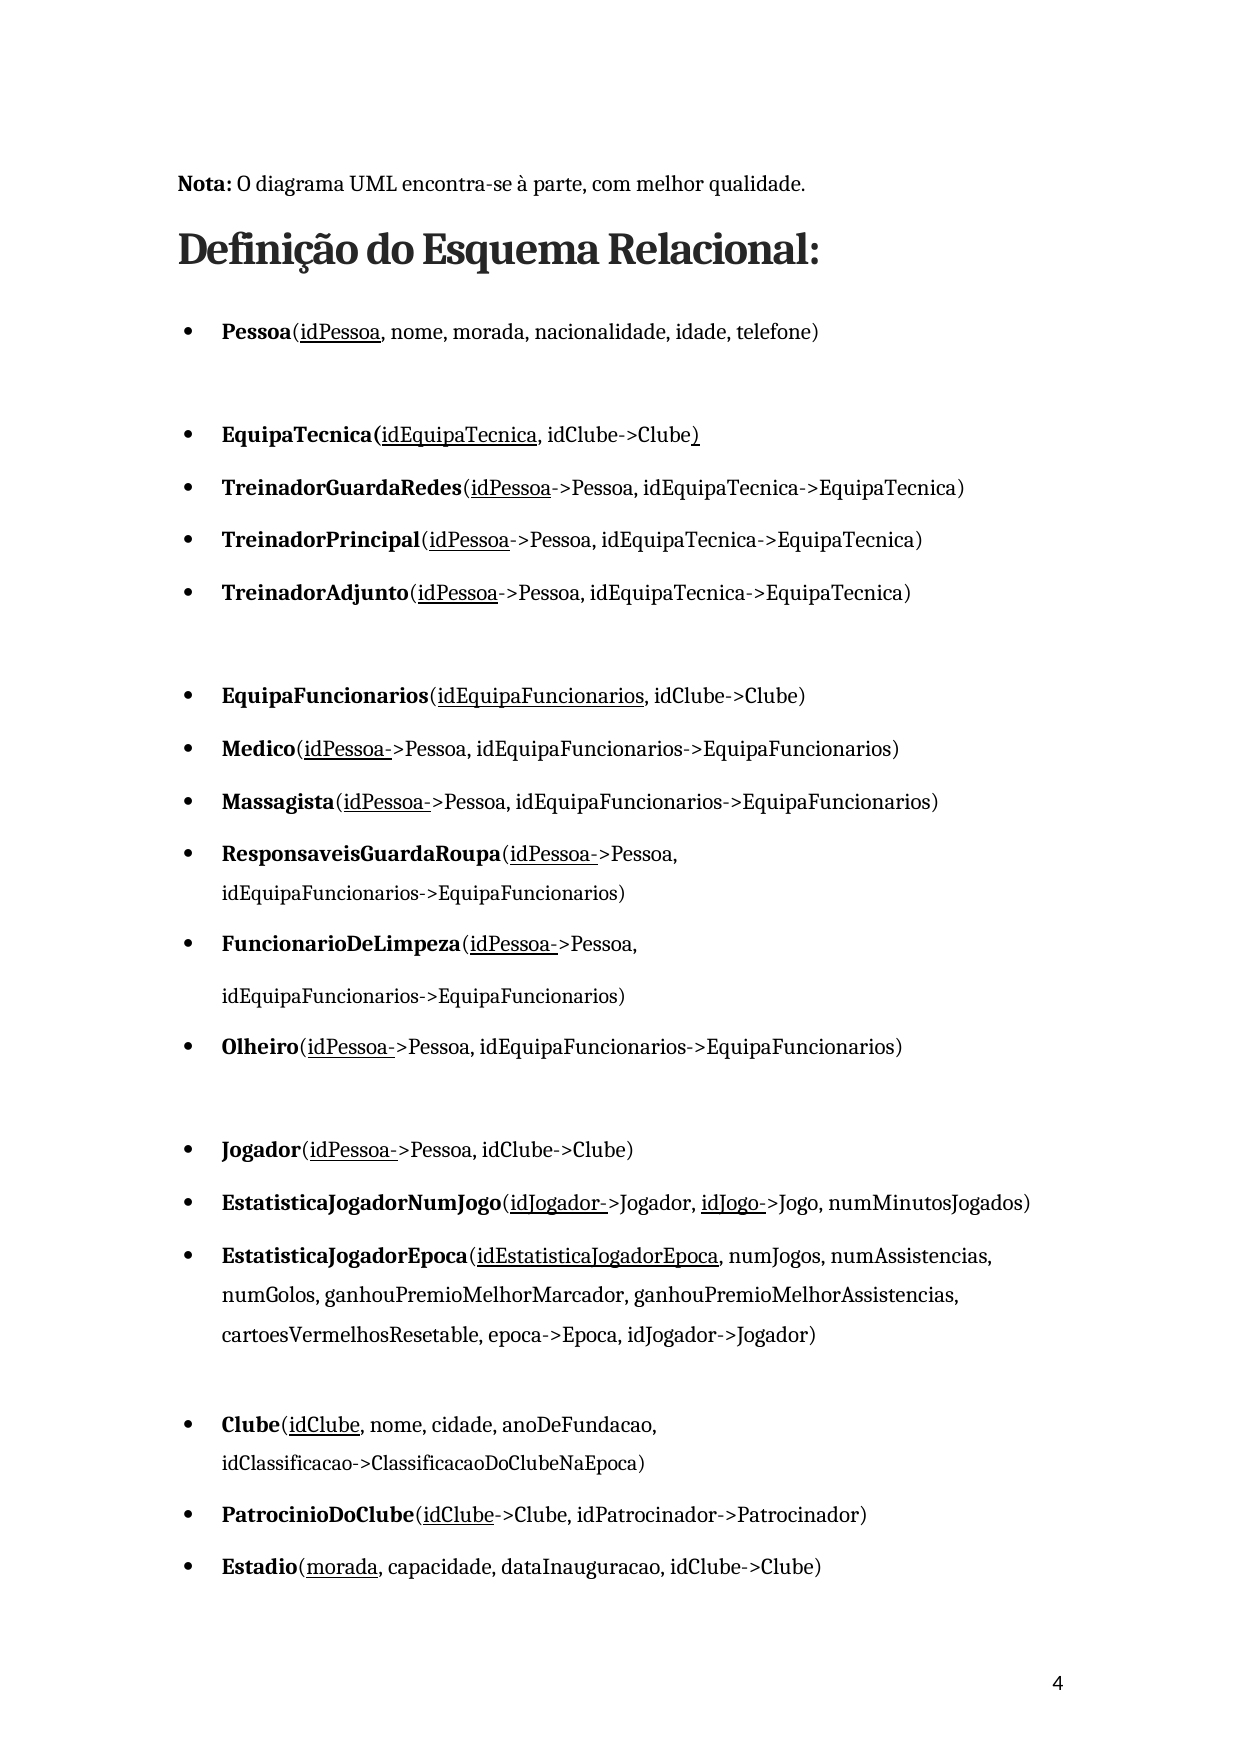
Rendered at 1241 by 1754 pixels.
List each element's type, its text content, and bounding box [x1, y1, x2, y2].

list Jogador(idPessoa->Pessoa, idClube->Clube) [184, 1137, 1063, 1164]
list Estadio(morada, capacidade, dataInauguracao, idClube->Clube) [184, 1554, 1063, 1581]
list Olheiro(idPessoa->Pessoa, idEquipaFuncionarios->EquipaFuncionarios) [184, 1034, 1063, 1061]
list EstatisticaJogadorEpoca(idEstatisticaJogadorEpoca, numJogos, numAssistencias, numGolos, ganhouPremioMelhorMarcador, ganhouPremioMelhorAssistencias, cartoesVermelhosResetable, epoca->Epoca, idJogador->Jogador) [184, 1243, 1063, 1348]
list Pessoa(idPessoa, nome, morada, nacionalidade, idade, telefone) [184, 319, 1063, 345]
list EquipaTecnica(idEquipaTecnica, idClube->Clube) [184, 422, 1063, 448]
list ResponsaveisGuardaRoupa(idPessoa->Pessoa, [184, 841, 1063, 867]
list PatrocinioDoClube(idClube->Clube, idPatrocinador->Patrocinador) [184, 1501, 1063, 1528]
text idEquipaFuncionarios->EquipaFuncionarios) [177, 984, 1063, 1009]
text Nota: O diagrama UML encontra-se à parte, com melhor qualidade. [177, 171, 1063, 197]
list TreinadorAdjunto(idPessoa->Pessoa, idEquipaTecnica->EquipaTecnica) [184, 580, 1063, 606]
list FuncionarioDeLimpeza(idPessoa->Pessoa, [184, 931, 1063, 957]
text idEquipaFuncionarios->EquipaFuncionarios) [177, 881, 1063, 906]
list Medico(idPessoa->Pessoa, idEquipaFuncionarios->EquipaFuncionarios) [184, 736, 1063, 762]
list TreinadorGuardaRedes(idPessoa->Pessoa, idEquipaTecnica->EquipaTecnica) [184, 474, 1063, 501]
list TreinadorPrincipal(idPessoa->Pessoa, idEquipaTecnica->EquipaTecnica) [184, 527, 1063, 553]
list Clube(idClube, nome, cidade, anoDeFundacao, [184, 1412, 1063, 1438]
list EquipaFuncionarios(idEquipaFuncionarios, idClube->Clube) [184, 683, 1063, 709]
list Massagista(idPessoa->Pessoa, idEquipaFuncionarios->EquipaFuncionarios) [184, 788, 1063, 815]
text idClassificacao->ClassificacaoDoClubeNaEpoca) [177, 1451, 1063, 1476]
title Definição do Esquema Relacional: [177, 223, 1063, 276]
list EstatisticaJogadorNumJogo(idJogador->Jogador, idJogo->Jogo, numMinutosJogados) [184, 1190, 1063, 1216]
